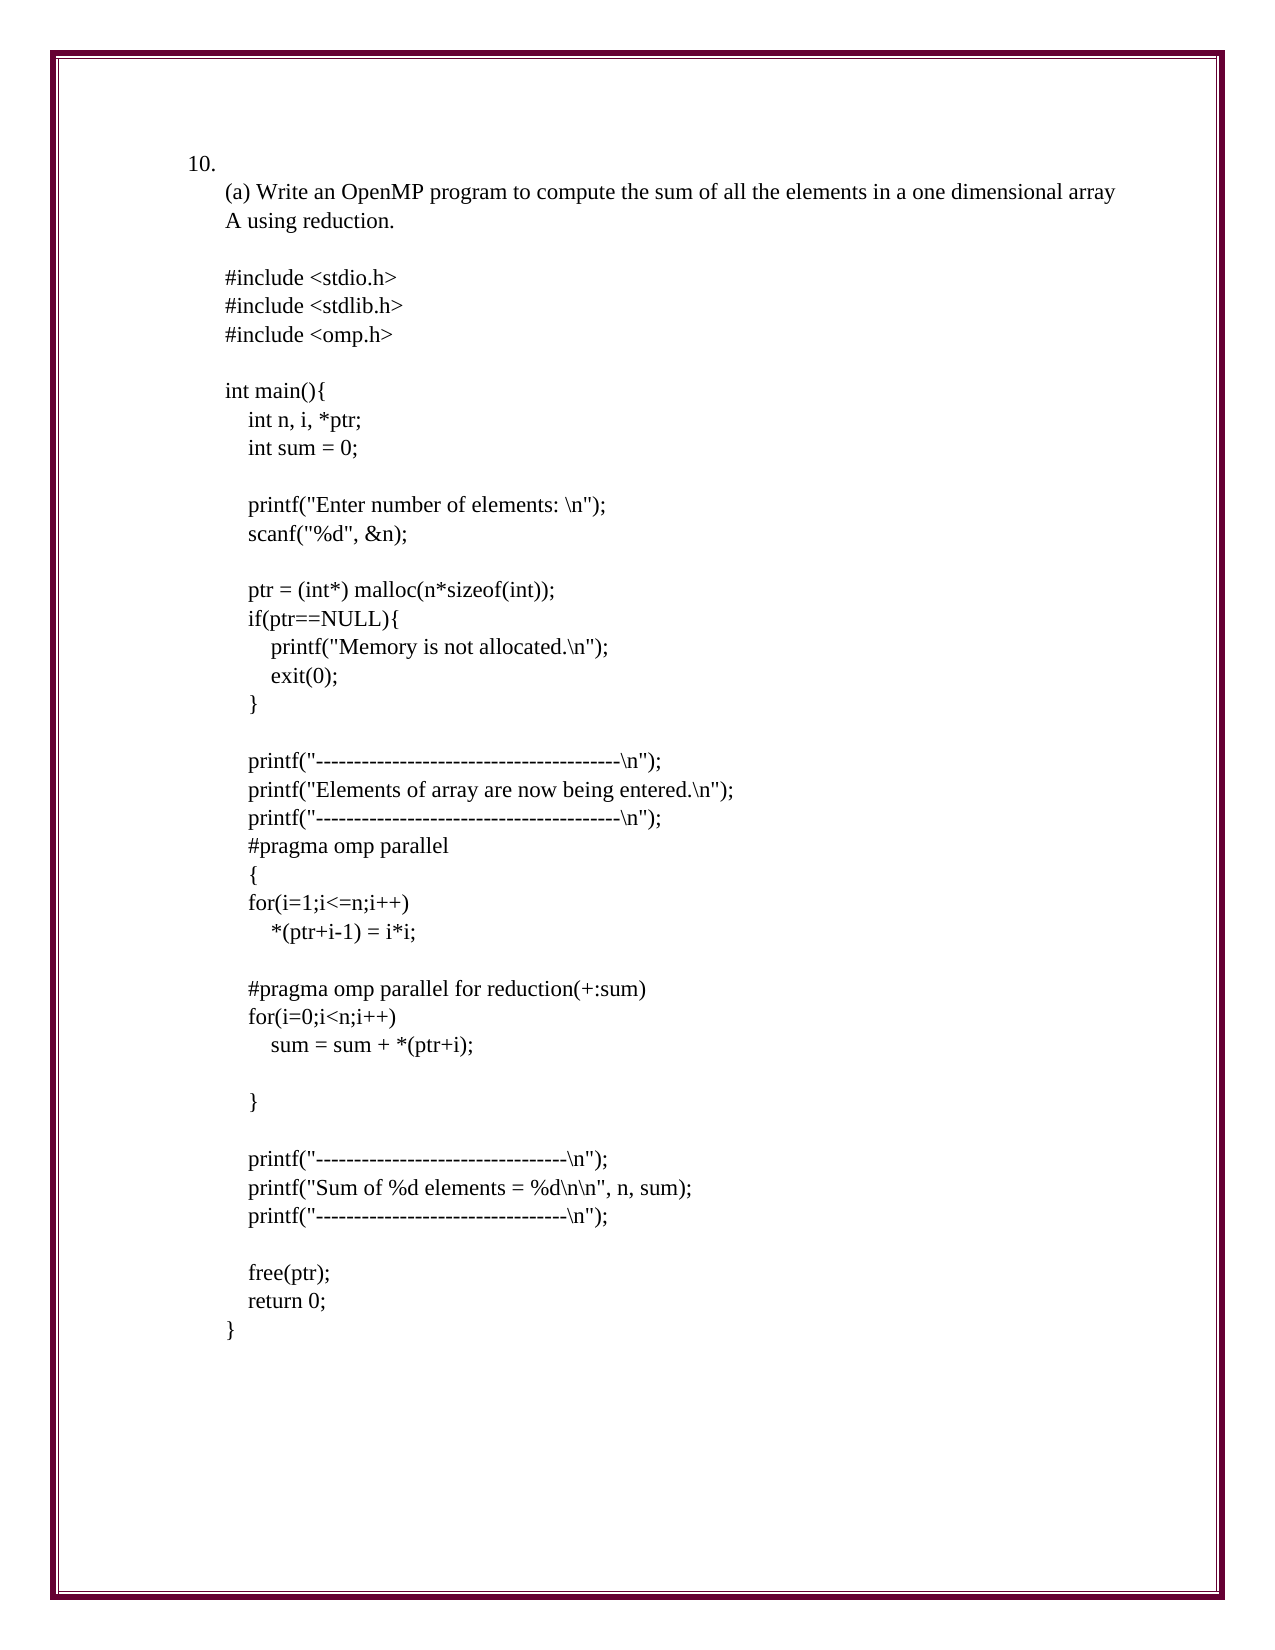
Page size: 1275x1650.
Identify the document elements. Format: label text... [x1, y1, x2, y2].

list #include <omp.h> [225, 321, 1125, 347]
list scanf("%d", &n); [225, 520, 1125, 546]
list ptr = (int*) malloc(n*sizeof(int)); [225, 577, 1125, 603]
list printf("---------------------------------\n"); [225, 1145, 1125, 1172]
list sum = sum + *(ptr+i); [225, 1032, 1125, 1058]
list int sum = 0; [225, 434, 1125, 461]
list printf("----------------------------------------\n"); [225, 747, 1125, 773]
list #pragma omp parallel [225, 832, 1125, 859]
list } [225, 1316, 1125, 1342]
list for(i=1;i<=n;i++) [225, 889, 1125, 916]
list if(ptr==NULL){ [225, 605, 1125, 631]
list #include <stdlib.h> [225, 292, 1125, 318]
list printf("Sum of %d elements = %d\n\n", n, sum); [225, 1174, 1125, 1200]
list printf("Enter number of elements: \n"); [225, 491, 1125, 518]
list exit(0); [225, 662, 1125, 688]
list } [225, 1088, 1125, 1115]
list int main(){ [225, 377, 1125, 404]
list { [225, 861, 1125, 887]
list printf("Elements of array are now being entered.\n"); [225, 776, 1125, 802]
list printf("Memory is not allocated.\n"); [225, 633, 1125, 660]
list printf("---------------------------------\n"); [225, 1202, 1125, 1228]
list return 0; [225, 1287, 1125, 1314]
list for(i=0;i<n;i++) [225, 1003, 1125, 1029]
list int n, i, *ptr; [225, 406, 1125, 432]
list (a) Write an OpenMP program to compute the sum of all the elements in a one dimensional array A using reduction. [225, 178, 1125, 233]
list #include <stdio.h> [225, 264, 1125, 290]
list printf("----------------------------------------\n"); [225, 804, 1125, 830]
list } [225, 690, 1125, 717]
list free(ptr); [225, 1259, 1125, 1285]
list #pragma omp parallel for reduction(+:sum) [225, 975, 1125, 1001]
list *(ptr+i-1) = i*i; [225, 918, 1125, 944]
